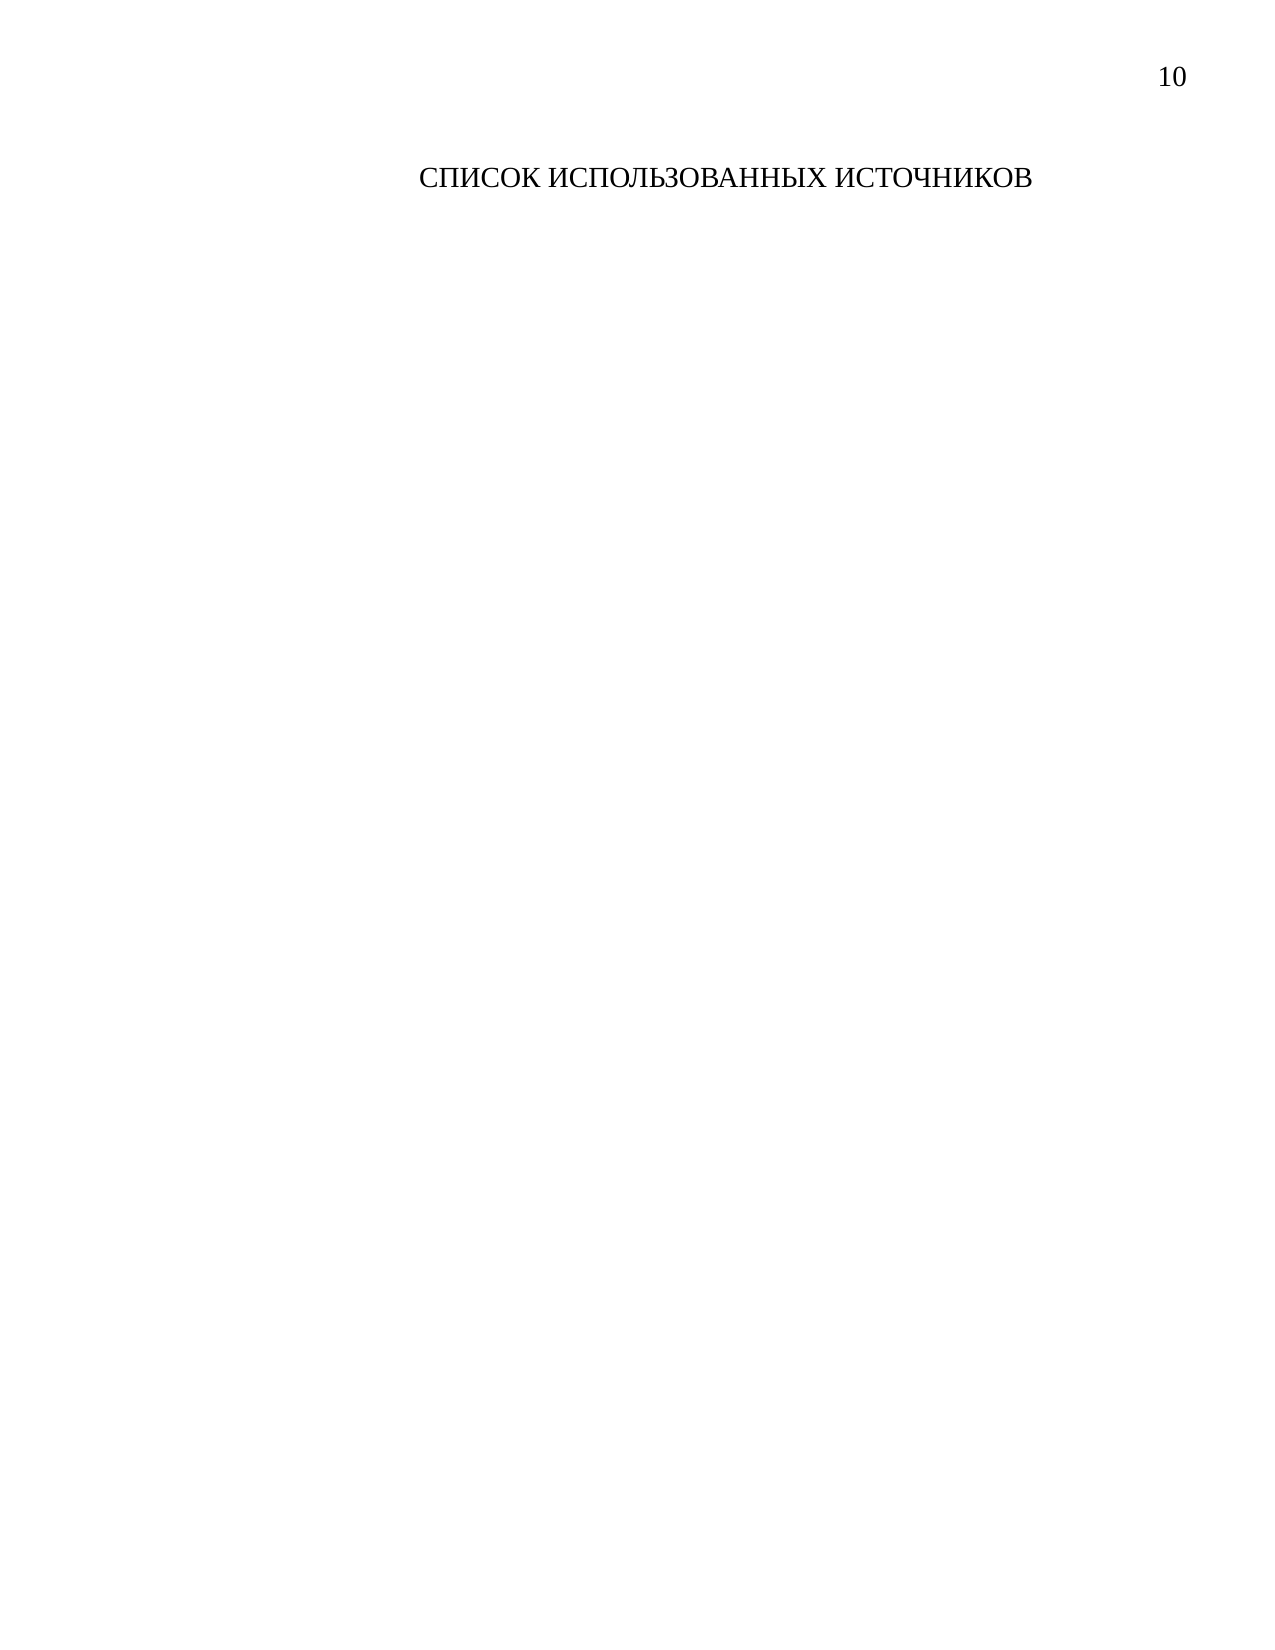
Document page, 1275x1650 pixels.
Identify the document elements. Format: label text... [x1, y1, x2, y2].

title СПИСОК ИСПОЛЬЗОВАННЫХ ИСТОЧНИКОВ [177, 160, 1186, 193]
